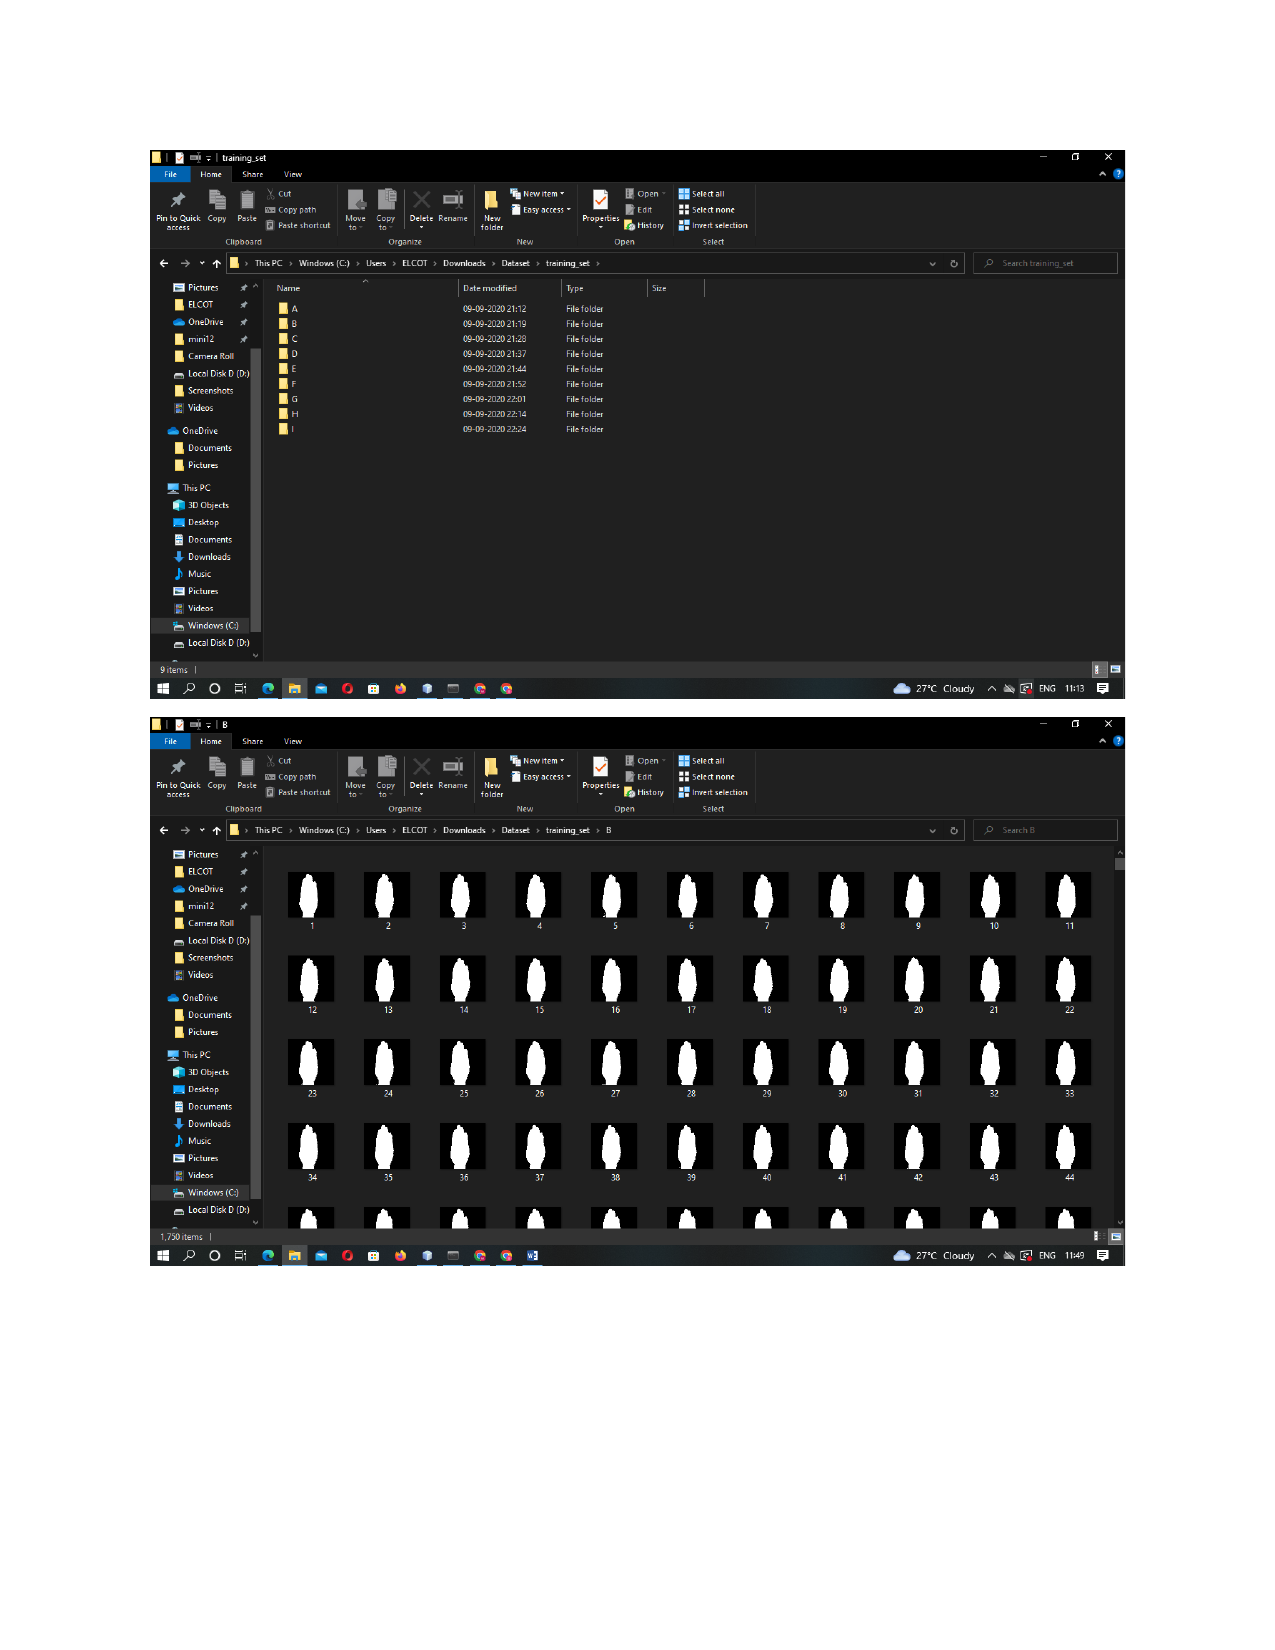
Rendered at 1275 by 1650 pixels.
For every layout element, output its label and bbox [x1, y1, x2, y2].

picture [150, 150, 1125, 699]
picture [150, 717, 1125, 1266]
